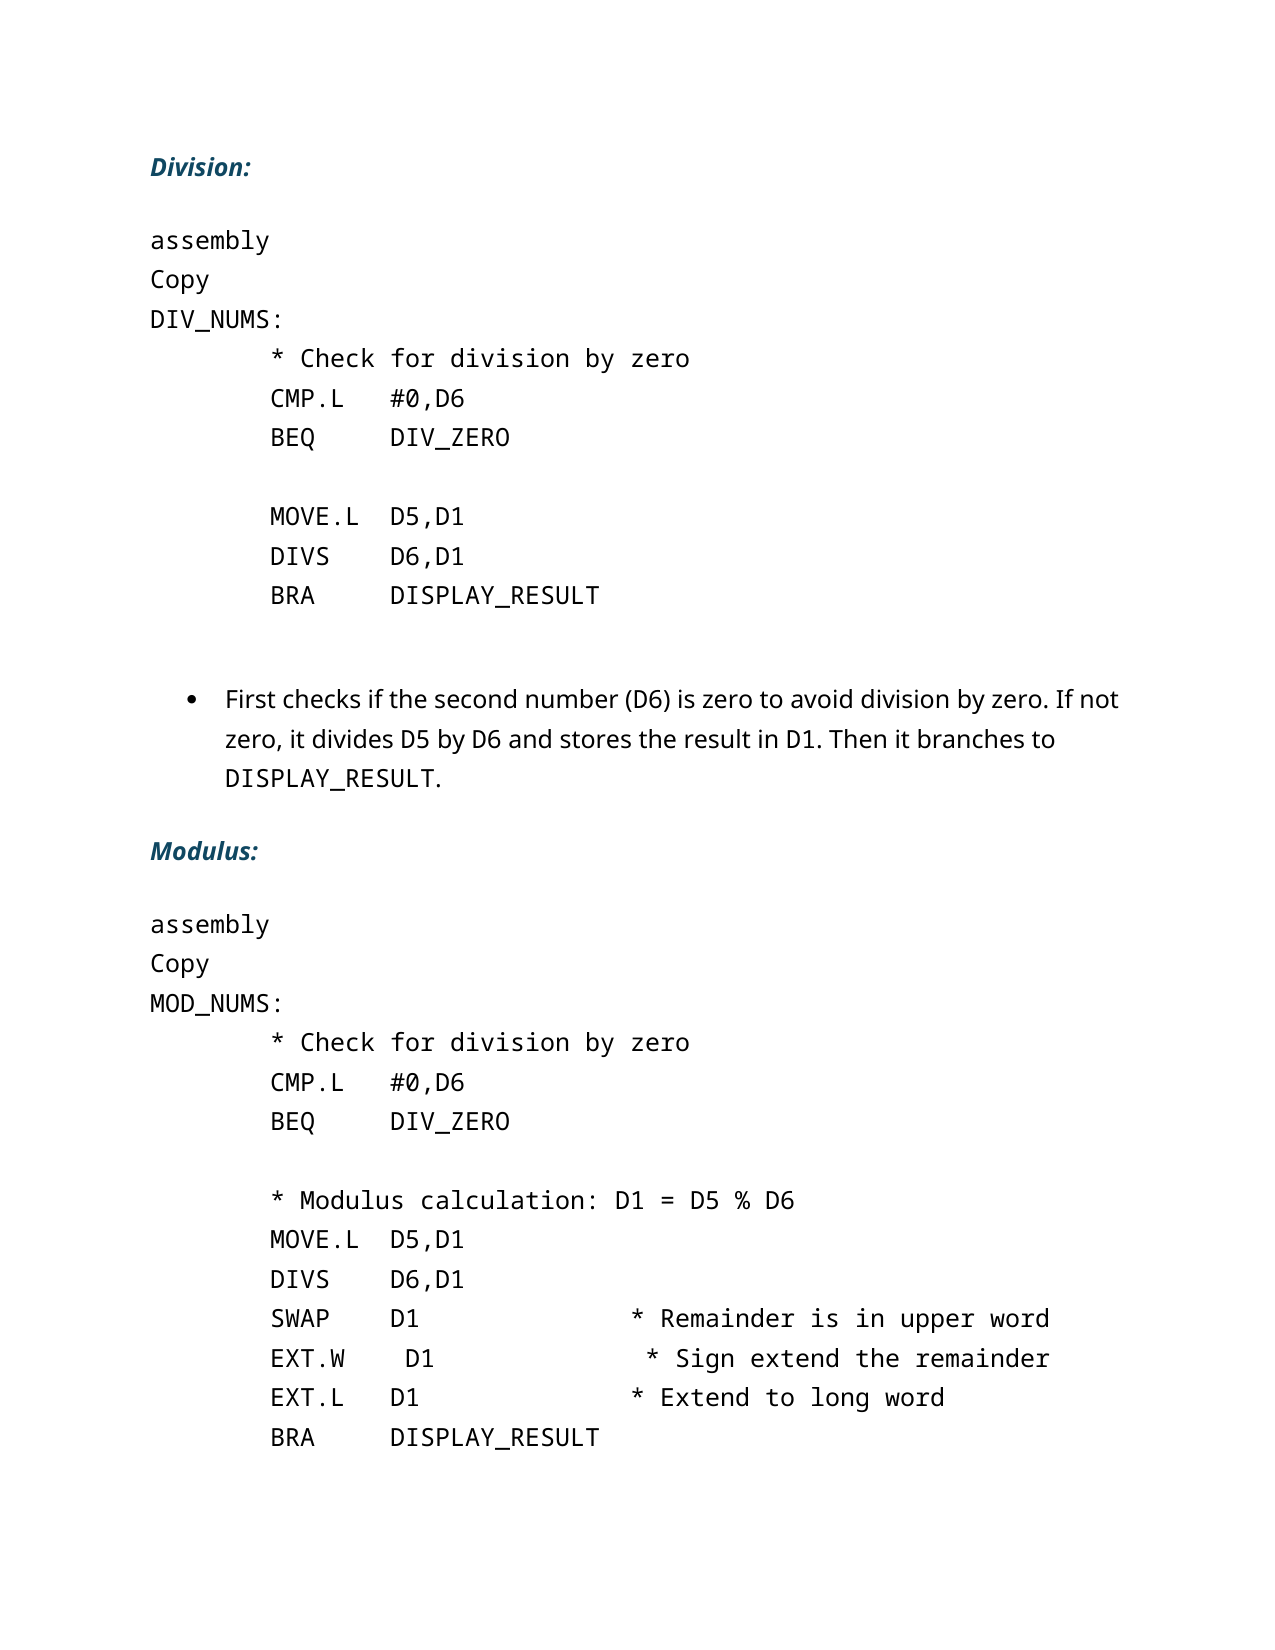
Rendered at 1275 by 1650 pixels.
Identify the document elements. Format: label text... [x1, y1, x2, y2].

subtitle Modulus: [150, 834, 1125, 868]
text assembly [150, 906, 1125, 940]
text MOD_NUMS: * Check for division by zero CMP.L #0,D6 BEQ DIV_ZERO * Modulus calculation: D1 = D5 % D6 MOVE.L D5,D1 DIVS D6,D1 SWAP D1 * Remainder is in upper word EXT.W D1 * Sign extend the remainder EXT.L D1 * Extend to long word BRA DISPLAY_RESULT [150, 985, 1125, 1493]
subtitle Division: [150, 150, 1125, 184]
text assembly [150, 223, 1125, 257]
text Copy [150, 946, 1125, 980]
text Copy [150, 262, 1125, 296]
list First checks if the second number (D6) is zero to avoid division by zero. If not zero, it divides D5 by D6 and stores the result in D1. Then it branches to DISPLAY_RESULT. [187, 682, 1125, 795]
text DIV_NUMS: * Check for division by zero CMP.L #0,D6 BEQ DIV_ZERO MOVE.L D5,D1 DIVS D6,D1 BRA DISPLAY_RESULT [150, 302, 1125, 652]
